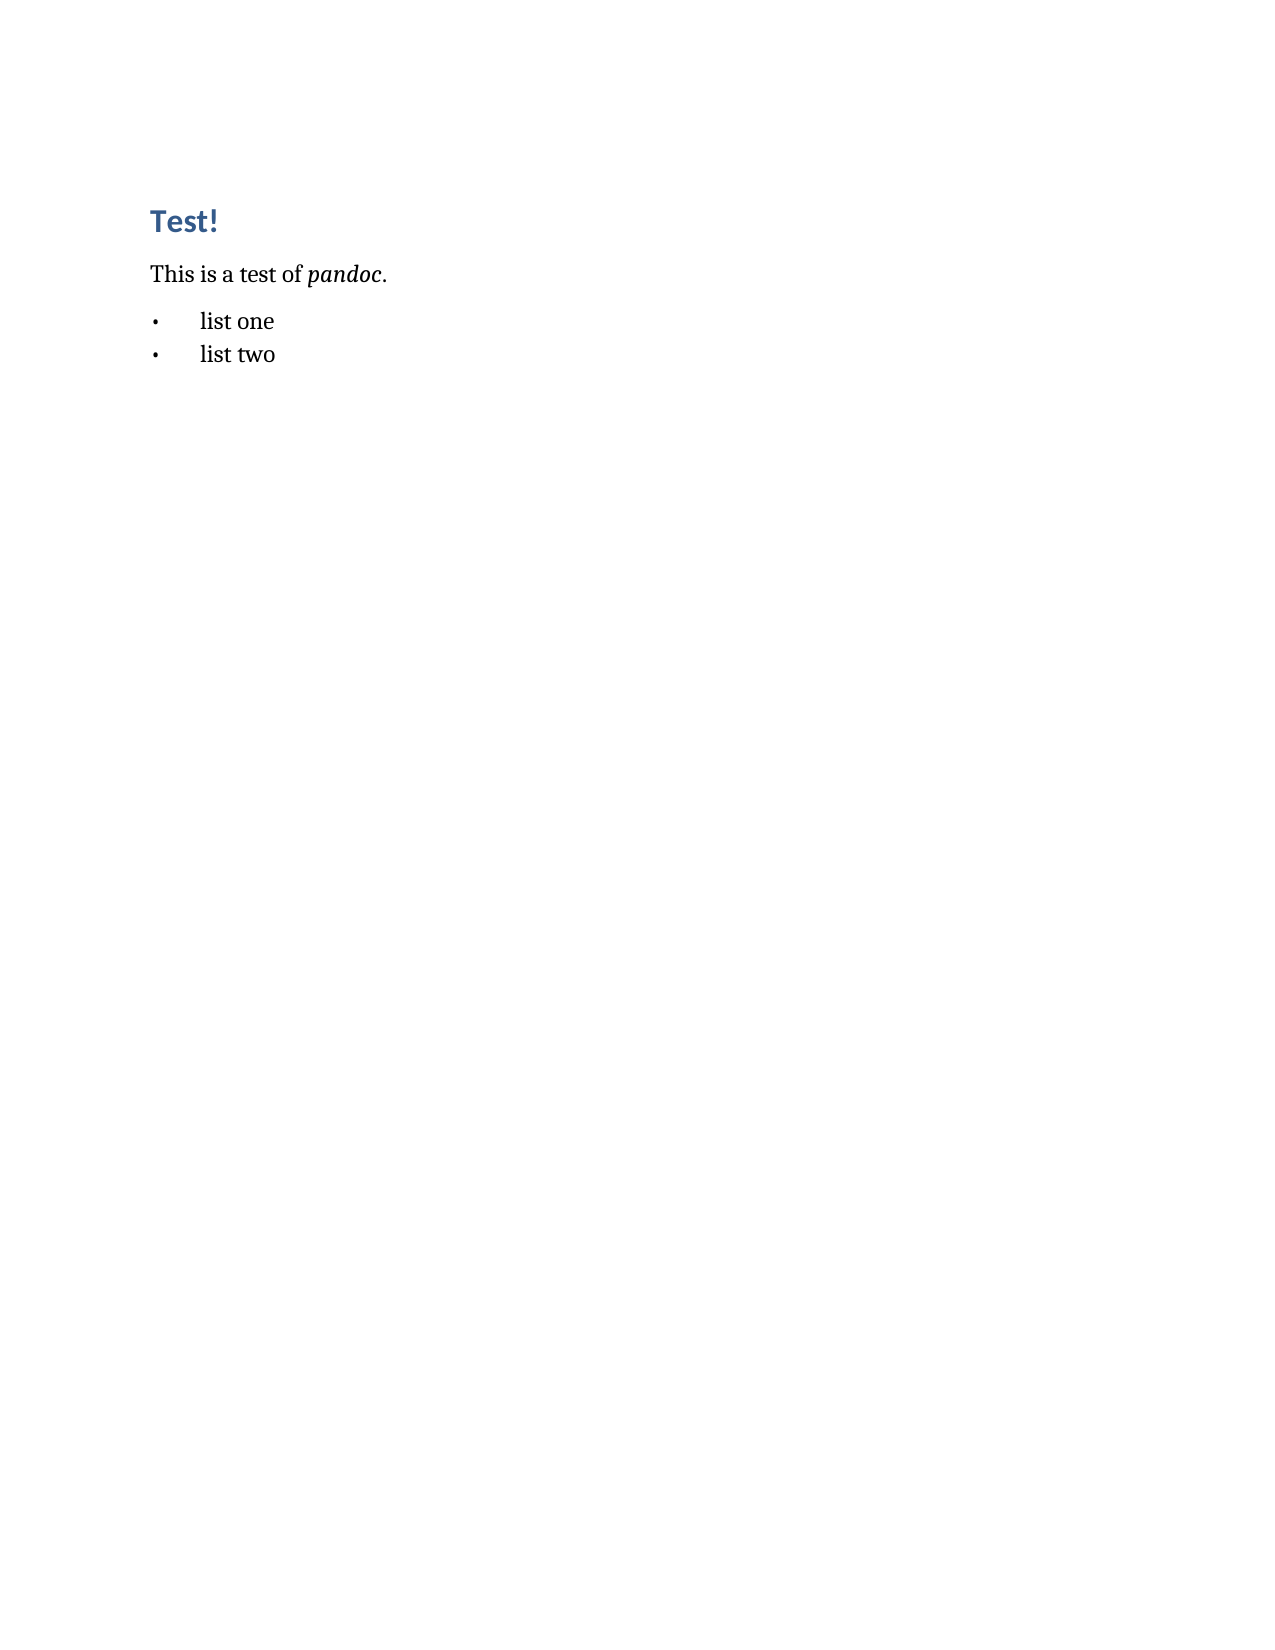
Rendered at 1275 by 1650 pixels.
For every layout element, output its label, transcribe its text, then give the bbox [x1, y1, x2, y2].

list list two [150, 339, 1125, 368]
list list one [150, 307, 1125, 336]
subtitle Test! [150, 200, 1125, 241]
text This is a test of pandoc. [150, 259, 1125, 288]
